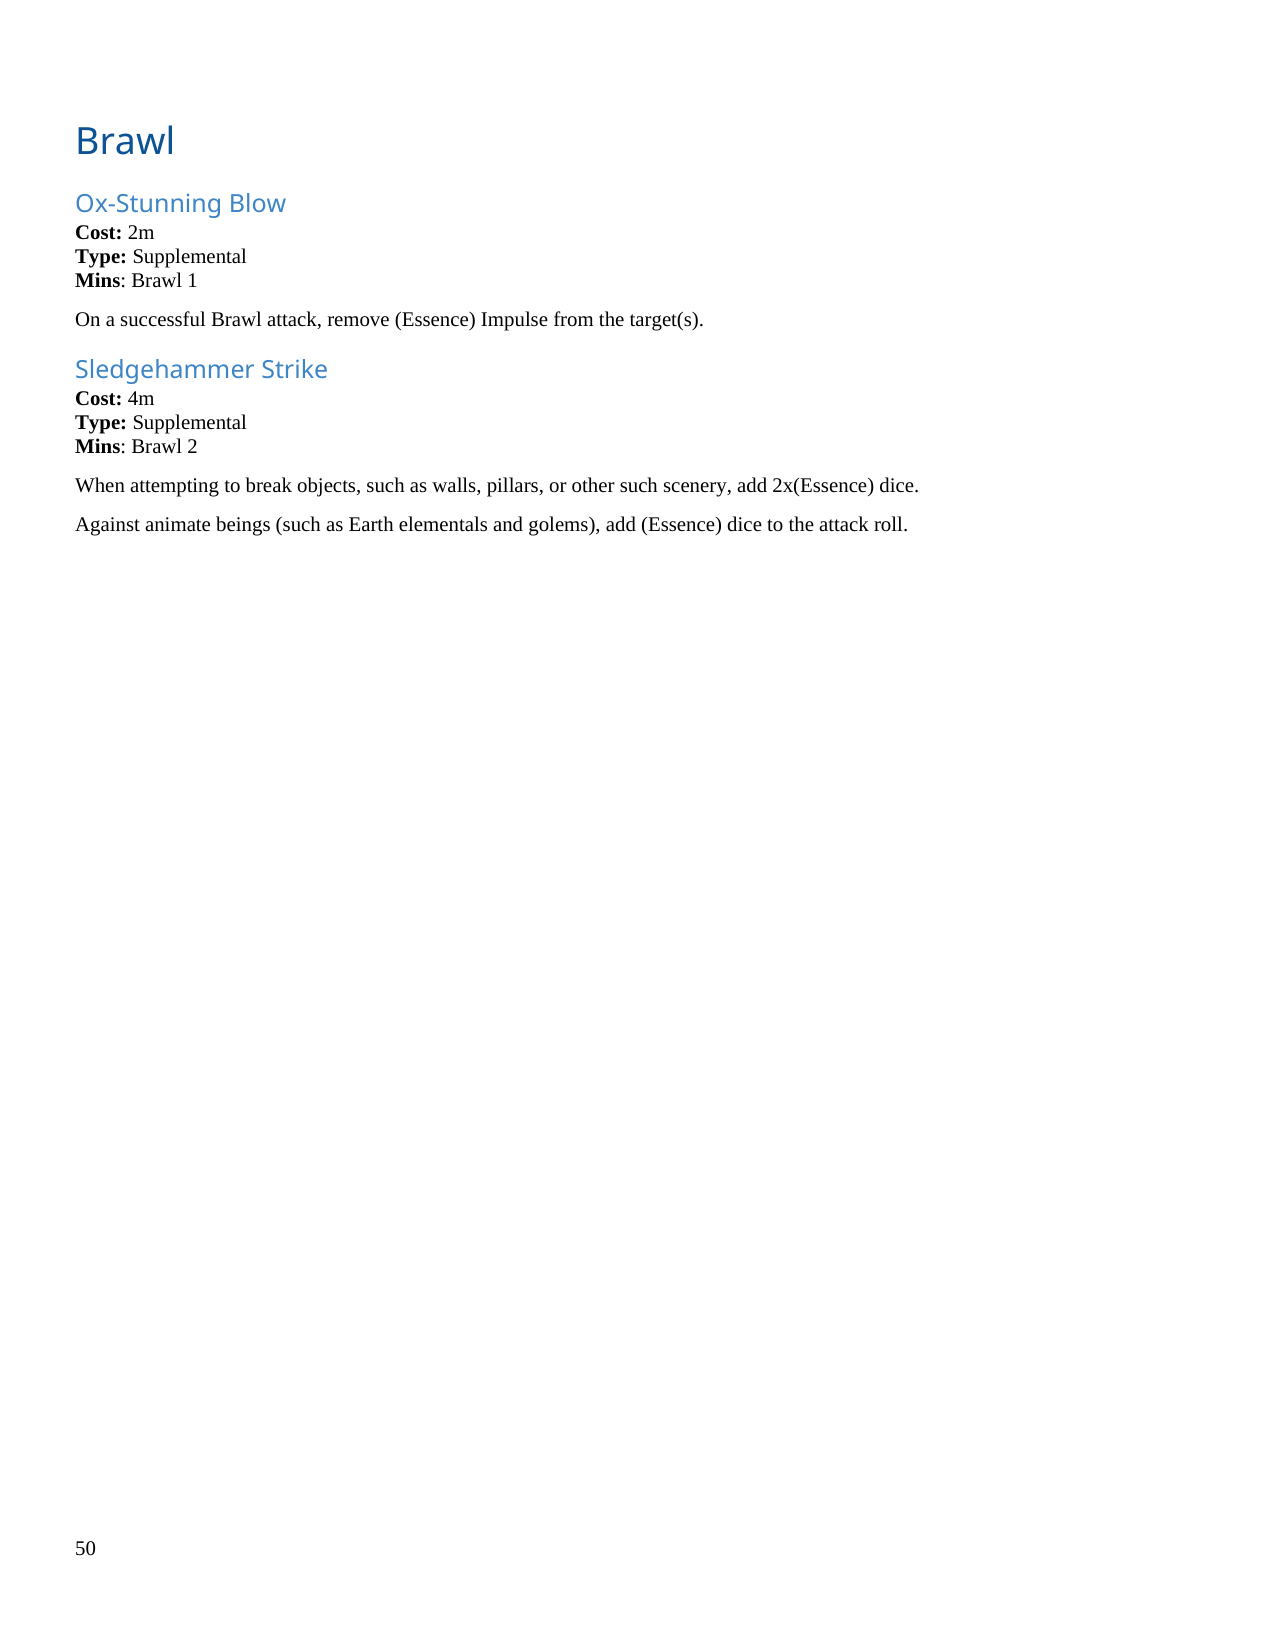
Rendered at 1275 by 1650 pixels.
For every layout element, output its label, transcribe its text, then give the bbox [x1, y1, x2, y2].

text On a successful Brawl attack, remove (Essence) Impulse from the target(s). [75, 307, 1200, 331]
subtitle Brawl [75, 114, 1200, 165]
text Cost: 4m Type: Supplemental Mins: Brawl 2 [75, 386, 1200, 458]
subtitle Sledgehammer Strike [75, 352, 1200, 386]
text Cost: 2m Type: Supplemental Mins: Brawl 1 [75, 220, 1200, 292]
subtitle Ox-Stunning Blow [75, 186, 1200, 220]
text When attempting to break objects, such as walls, pillars, or other such scenery, add 2x(Essence) dice. [75, 473, 1200, 497]
text Against animate beings (such as Earth elementals and golems), add (Essence) dice to the attack roll. [75, 512, 1200, 536]
